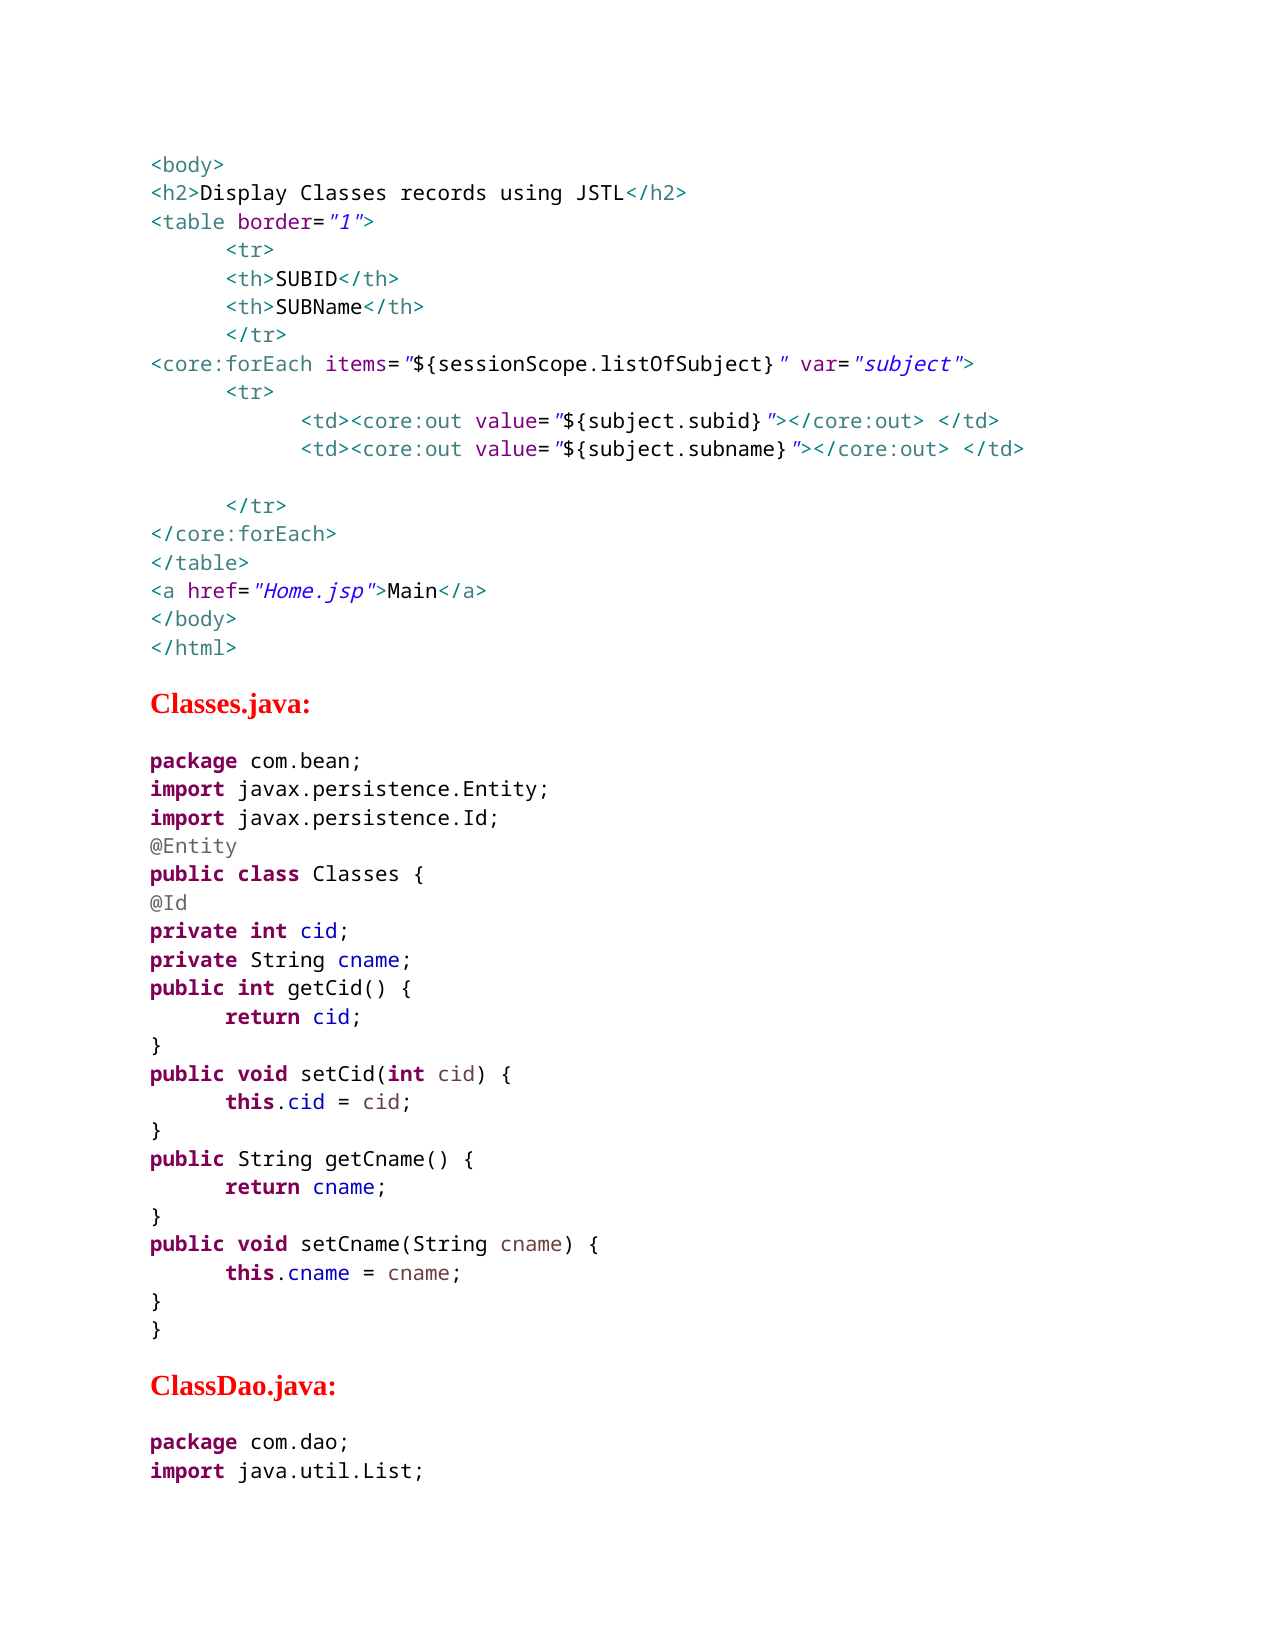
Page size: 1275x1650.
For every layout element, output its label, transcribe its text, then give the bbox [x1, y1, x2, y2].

text <h2>Display Classes records using JSTL</h2> [150, 178, 1125, 207]
text public class Classes { [150, 859, 1125, 888]
text ClassDao.java: [150, 1368, 1125, 1402]
text this.cname = cname; [150, 1258, 1125, 1286]
text <body> [150, 150, 1125, 178]
text private String cname; [150, 945, 1125, 973]
text package com.bean; [150, 746, 1125, 774]
text </table> [150, 548, 1125, 576]
text public void setCname(String cname) { [150, 1229, 1125, 1258]
text <table border="1"> [150, 207, 1125, 235]
text return cid; [150, 1002, 1125, 1030]
text <a href="Home.jsp">Main</a> [150, 576, 1125, 604]
text import java.util.List; [150, 1456, 1125, 1484]
text import javax.persistence.Id; [150, 803, 1125, 831]
text return cname; [150, 1172, 1125, 1201]
text </html> [150, 633, 1125, 661]
text <tr> [150, 377, 1125, 406]
text Classes.java: [150, 686, 1125, 720]
text private int cid; [150, 916, 1125, 945]
text } [150, 1116, 1125, 1144]
text <th>SUBID</th> [150, 264, 1125, 292]
text @Entity [150, 831, 1125, 859]
text public int getCid() { [150, 973, 1125, 1002]
text <td><core:out value="${subject.subid}"></core:out> </td> [150, 406, 1125, 434]
text this.cid = cid; [150, 1087, 1125, 1116]
text } [150, 1314, 1125, 1343]
text } [150, 1201, 1125, 1229]
text <core:forEach items="${sessionScope.listOfSubject}" var="subject"> [150, 349, 1125, 377]
text <td><core:out value="${subject.subname}"></core:out> </td> [150, 434, 1125, 463]
text package com.dao; [150, 1427, 1125, 1456]
text @Id [150, 888, 1125, 916]
text </body> [150, 604, 1125, 633]
text } [150, 1030, 1125, 1059]
text public void setCid(int cid) { [150, 1059, 1125, 1087]
text </core:forEach> [150, 519, 1125, 548]
text </tr> [150, 321, 1125, 349]
text import javax.persistence.Entity; [150, 774, 1125, 803]
text </tr> [150, 491, 1125, 519]
text <th>SUBName</th> [150, 292, 1125, 321]
text <tr> [150, 235, 1125, 264]
text } [150, 1286, 1125, 1314]
text public String getCname() { [150, 1144, 1125, 1172]
